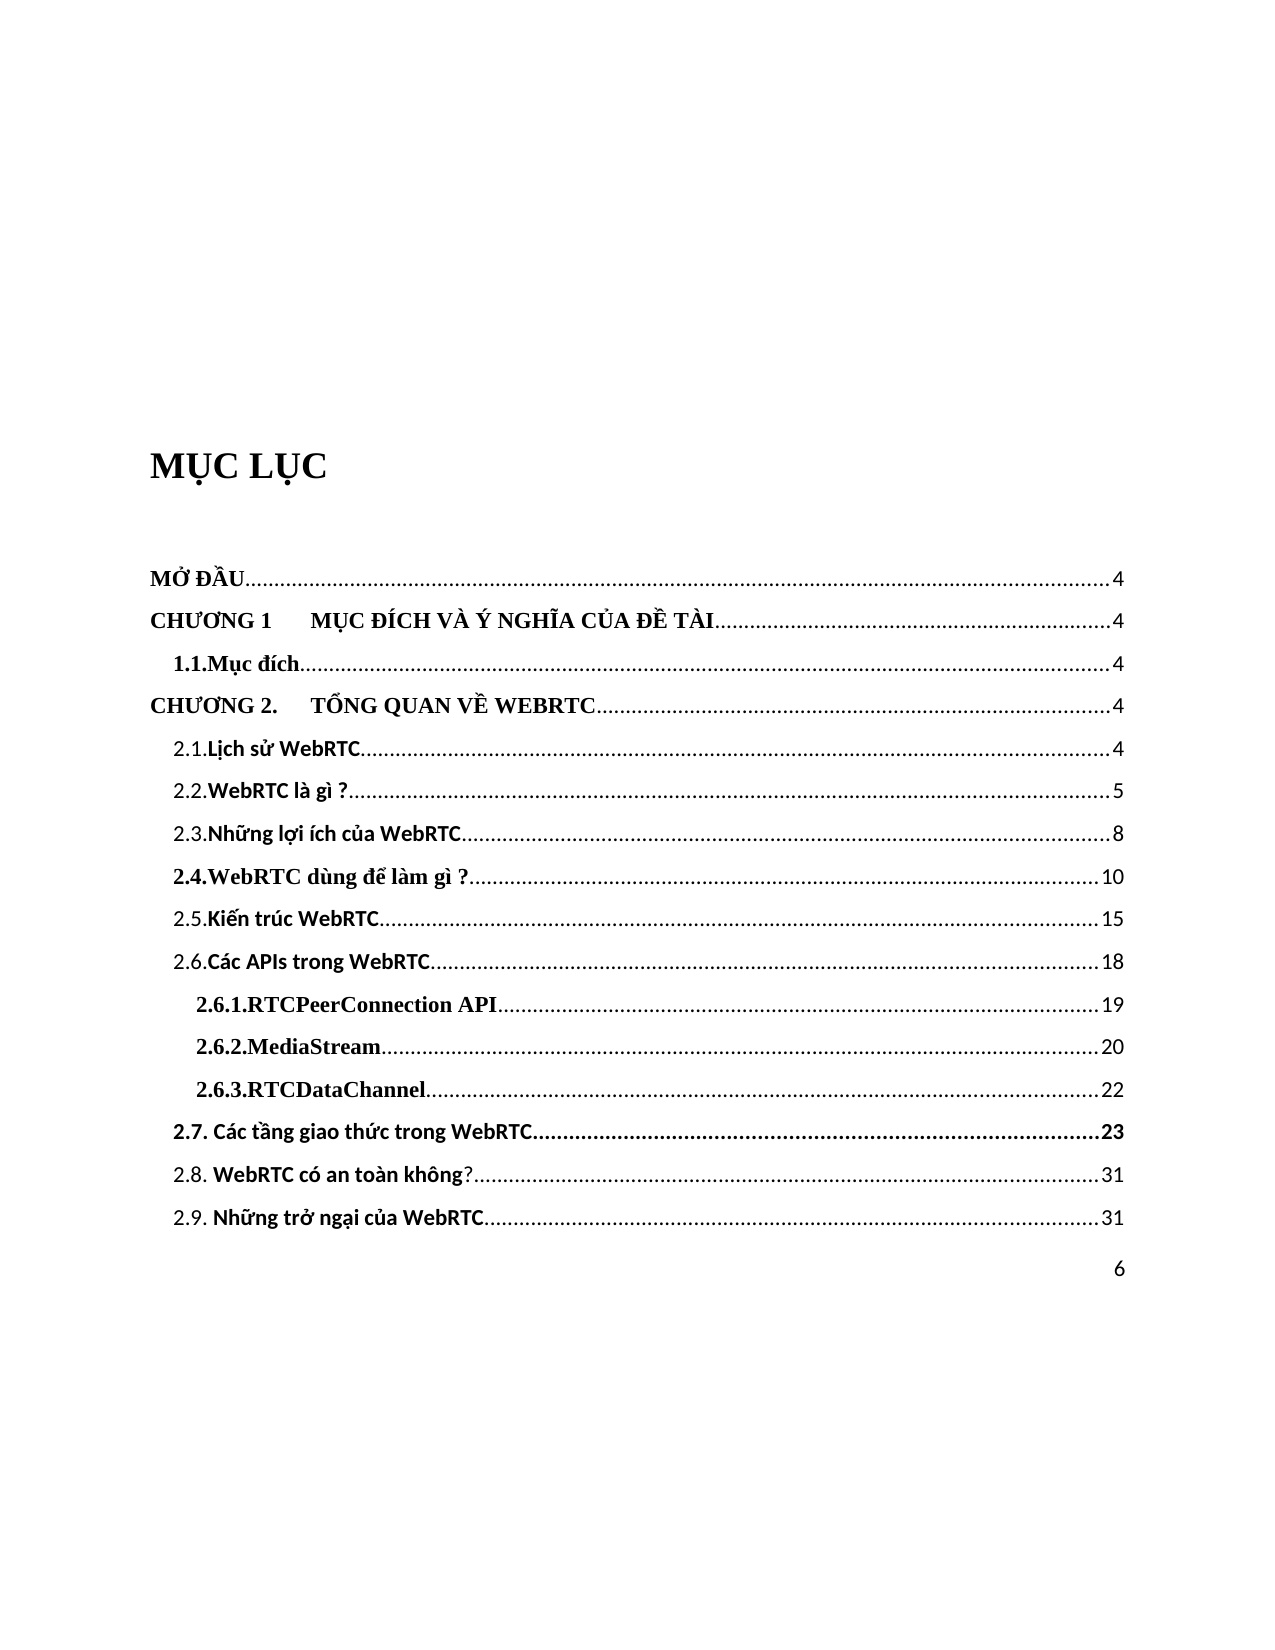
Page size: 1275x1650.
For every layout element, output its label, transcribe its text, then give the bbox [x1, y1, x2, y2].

text MỤC LỤC [150, 443, 1125, 486]
